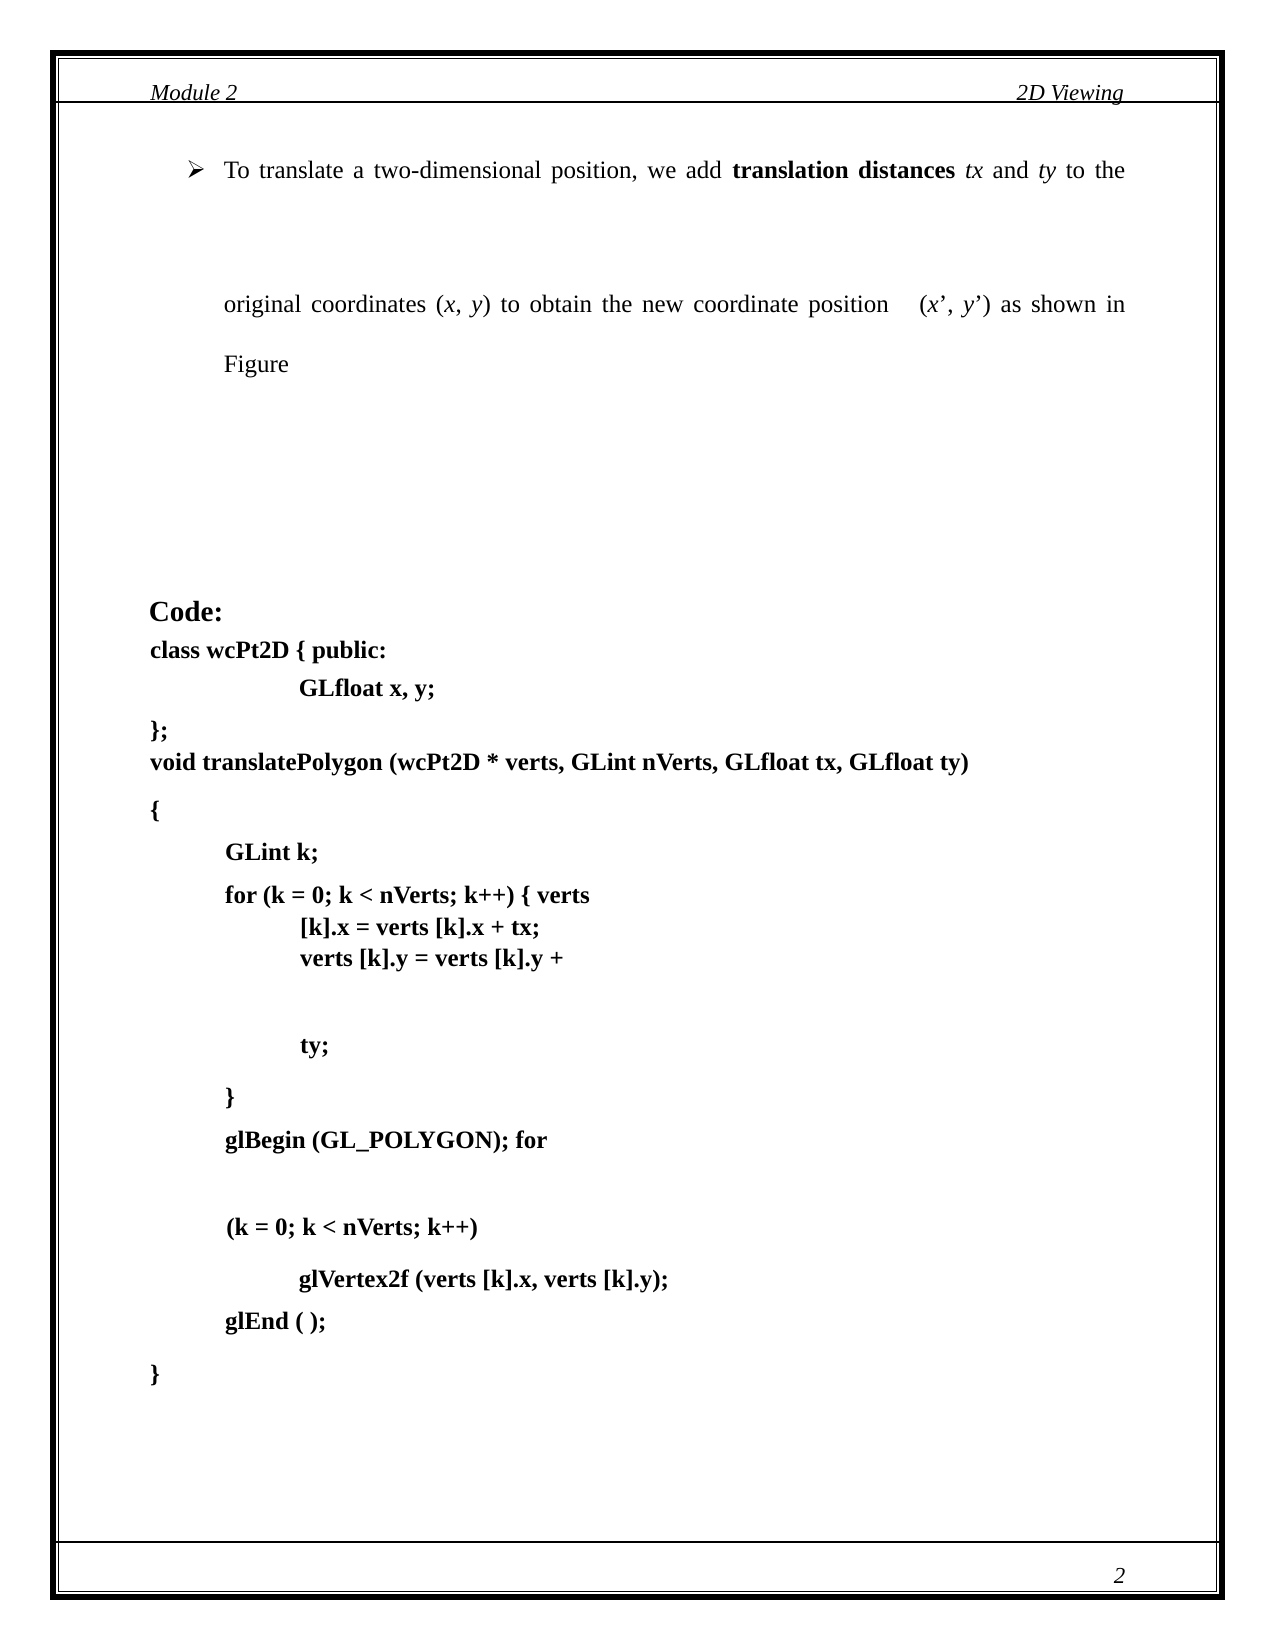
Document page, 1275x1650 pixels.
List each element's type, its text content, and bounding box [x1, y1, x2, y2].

text void translatePolygon (wcPt2D * verts, GLint nVerts, GLfloat tx, GLfloat ty) [150, 747, 1125, 776]
text class wcPt2D { public: [150, 635, 1076, 663]
text }; [150, 716, 1125, 744]
text { [150, 795, 1125, 823]
text glBegin (GL_POLYGON); for (k = 0; k < nVerts; k++) [225, 1125, 550, 1254]
text glEnd ( ); [225, 1306, 1125, 1335]
text GLfloat x, y; [298, 673, 1125, 702]
text } [150, 1359, 1125, 1388]
text glVertex2f (verts [k].x, verts [k].y); [298, 1264, 1125, 1292]
text GLint k; [225, 837, 1125, 866]
text } [225, 1082, 1125, 1111]
text Code: [148, 594, 1125, 627]
list To translate a two-dimensional position, we add translation distances tx and ty to the original coordinates (x, y) to obtain the new coordinate position (x’, y’) as shown in Figure [186, 155, 1125, 378]
text for (k = 0; k < nVerts; k++) { verts [k].x = verts [k].x + tx; verts [k].y = verts [k].y + ty; [225, 880, 599, 1073]
